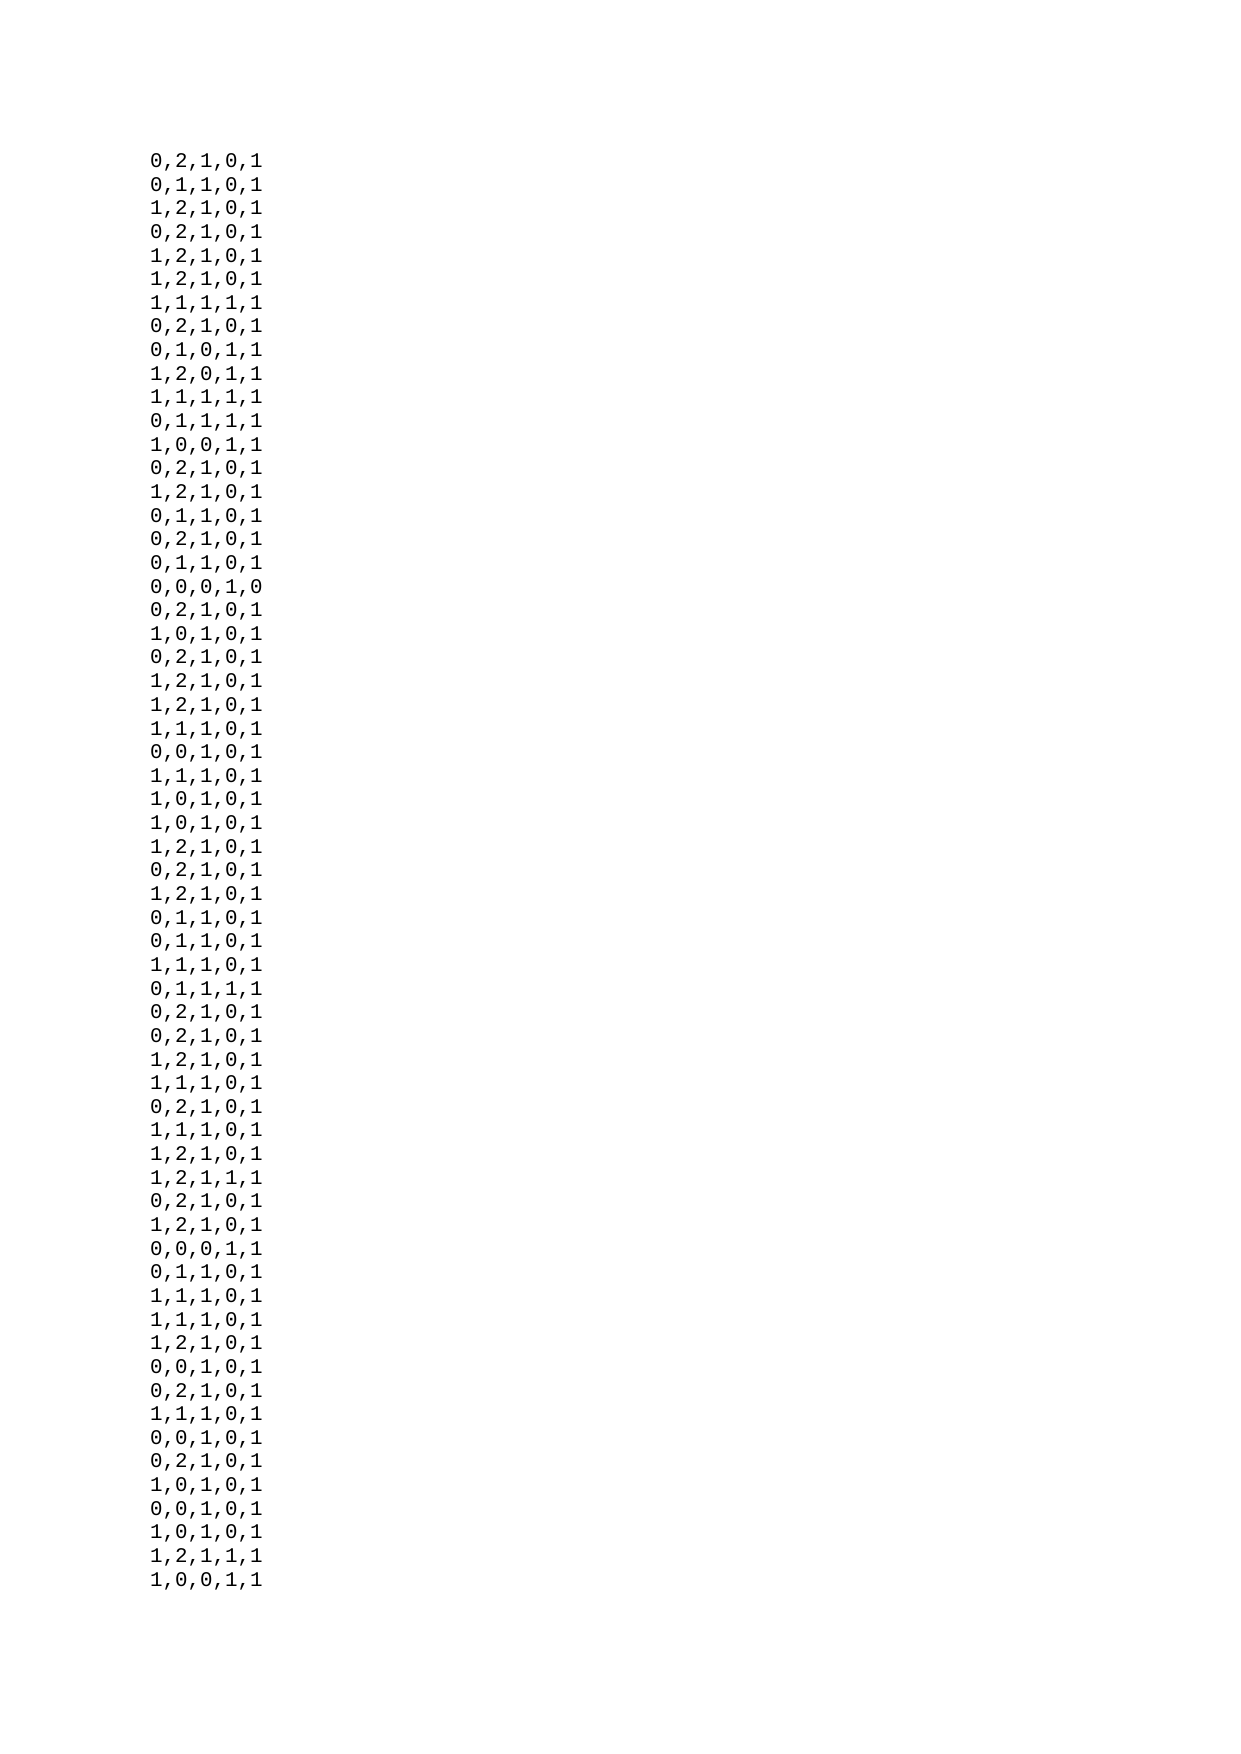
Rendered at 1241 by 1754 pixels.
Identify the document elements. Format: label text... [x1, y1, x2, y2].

text 0,0,0,1,0 [150, 576, 1090, 599]
text 1,2,1,1,1 [150, 1545, 1090, 1569]
text 0,0,1,0,1 [150, 1498, 1090, 1521]
text 0,2,1,0,1 [150, 221, 1090, 244]
text 1,0,1,0,1 [150, 1521, 1090, 1545]
text 0,0,0,1,1 [150, 1238, 1090, 1261]
text 0,2,1,0,1 [150, 599, 1090, 623]
text 1,1,1,1,1 [150, 386, 1090, 410]
text 1,2,1,1,1 [150, 1167, 1090, 1190]
text 0,0,1,0,1 [150, 1427, 1090, 1451]
text 0,1,1,0,1 [150, 174, 1090, 197]
text 1,2,0,1,1 [150, 363, 1090, 386]
text 1,2,1,0,1 [150, 197, 1090, 221]
text 0,2,1,0,1 [150, 1001, 1090, 1025]
text 1,0,1,0,1 [150, 1474, 1090, 1498]
text 0,1,1,1,1 [150, 410, 1090, 434]
text 1,1,1,0,1 [150, 717, 1090, 741]
text 1,0,0,1,1 [150, 434, 1090, 457]
text 0,2,1,0,1 [150, 1025, 1090, 1048]
text 0,1,1,0,1 [150, 930, 1090, 954]
text 1,1,1,0,1 [150, 954, 1090, 978]
text 0,2,1,0,1 [150, 150, 1090, 174]
text 1,1,1,0,1 [150, 1119, 1090, 1143]
text 1,2,1,0,1 [150, 883, 1090, 907]
text 0,2,1,0,1 [150, 1190, 1090, 1214]
text 1,0,1,0,1 [150, 623, 1090, 647]
text 0,1,1,0,1 [150, 505, 1090, 528]
text 0,2,1,0,1 [150, 316, 1090, 339]
text 0,1,1,1,1 [150, 978, 1090, 1001]
text 0,2,1,0,1 [150, 457, 1090, 481]
text 1,2,1,0,1 [150, 1143, 1090, 1167]
text 0,0,1,0,1 [150, 1356, 1090, 1379]
text 0,1,1,0,1 [150, 907, 1090, 930]
text 1,2,1,0,1 [150, 670, 1090, 694]
text 1,2,1,0,1 [150, 268, 1090, 292]
text 1,1,1,0,1 [150, 1285, 1090, 1309]
text 1,1,1,0,1 [150, 1309, 1090, 1332]
text 1,2,1,0,1 [150, 1332, 1090, 1356]
text 0,0,1,0,1 [150, 741, 1090, 765]
text 1,0,1,0,1 [150, 812, 1090, 836]
text 1,2,1,0,1 [150, 1214, 1090, 1238]
text 0,2,1,0,1 [150, 1096, 1090, 1119]
text 0,1,0,1,1 [150, 339, 1090, 363]
text 1,1,1,0,1 [150, 1072, 1090, 1096]
text 1,0,1,0,1 [150, 788, 1090, 812]
text 0,2,1,0,1 [150, 1451, 1090, 1474]
text 1,1,1,0,1 [150, 765, 1090, 788]
text 1,2,1,0,1 [150, 1048, 1090, 1072]
text 1,2,1,0,1 [150, 244, 1090, 268]
text 1,0,0,1,1 [150, 1569, 1090, 1592]
text 1,2,1,0,1 [150, 481, 1090, 505]
text 0,2,1,0,1 [150, 1379, 1090, 1403]
text 0,1,1,0,1 [150, 552, 1090, 576]
text 0,1,1,0,1 [150, 1261, 1090, 1285]
text 0,2,1,0,1 [150, 528, 1090, 552]
text 1,1,1,1,1 [150, 292, 1090, 316]
text 1,2,1,0,1 [150, 694, 1090, 717]
text 1,1,1,0,1 [150, 1403, 1090, 1427]
text 1,2,1,0,1 [150, 836, 1090, 859]
text 0,2,1,0,1 [150, 859, 1090, 883]
text 0,2,1,0,1 [150, 647, 1090, 670]
